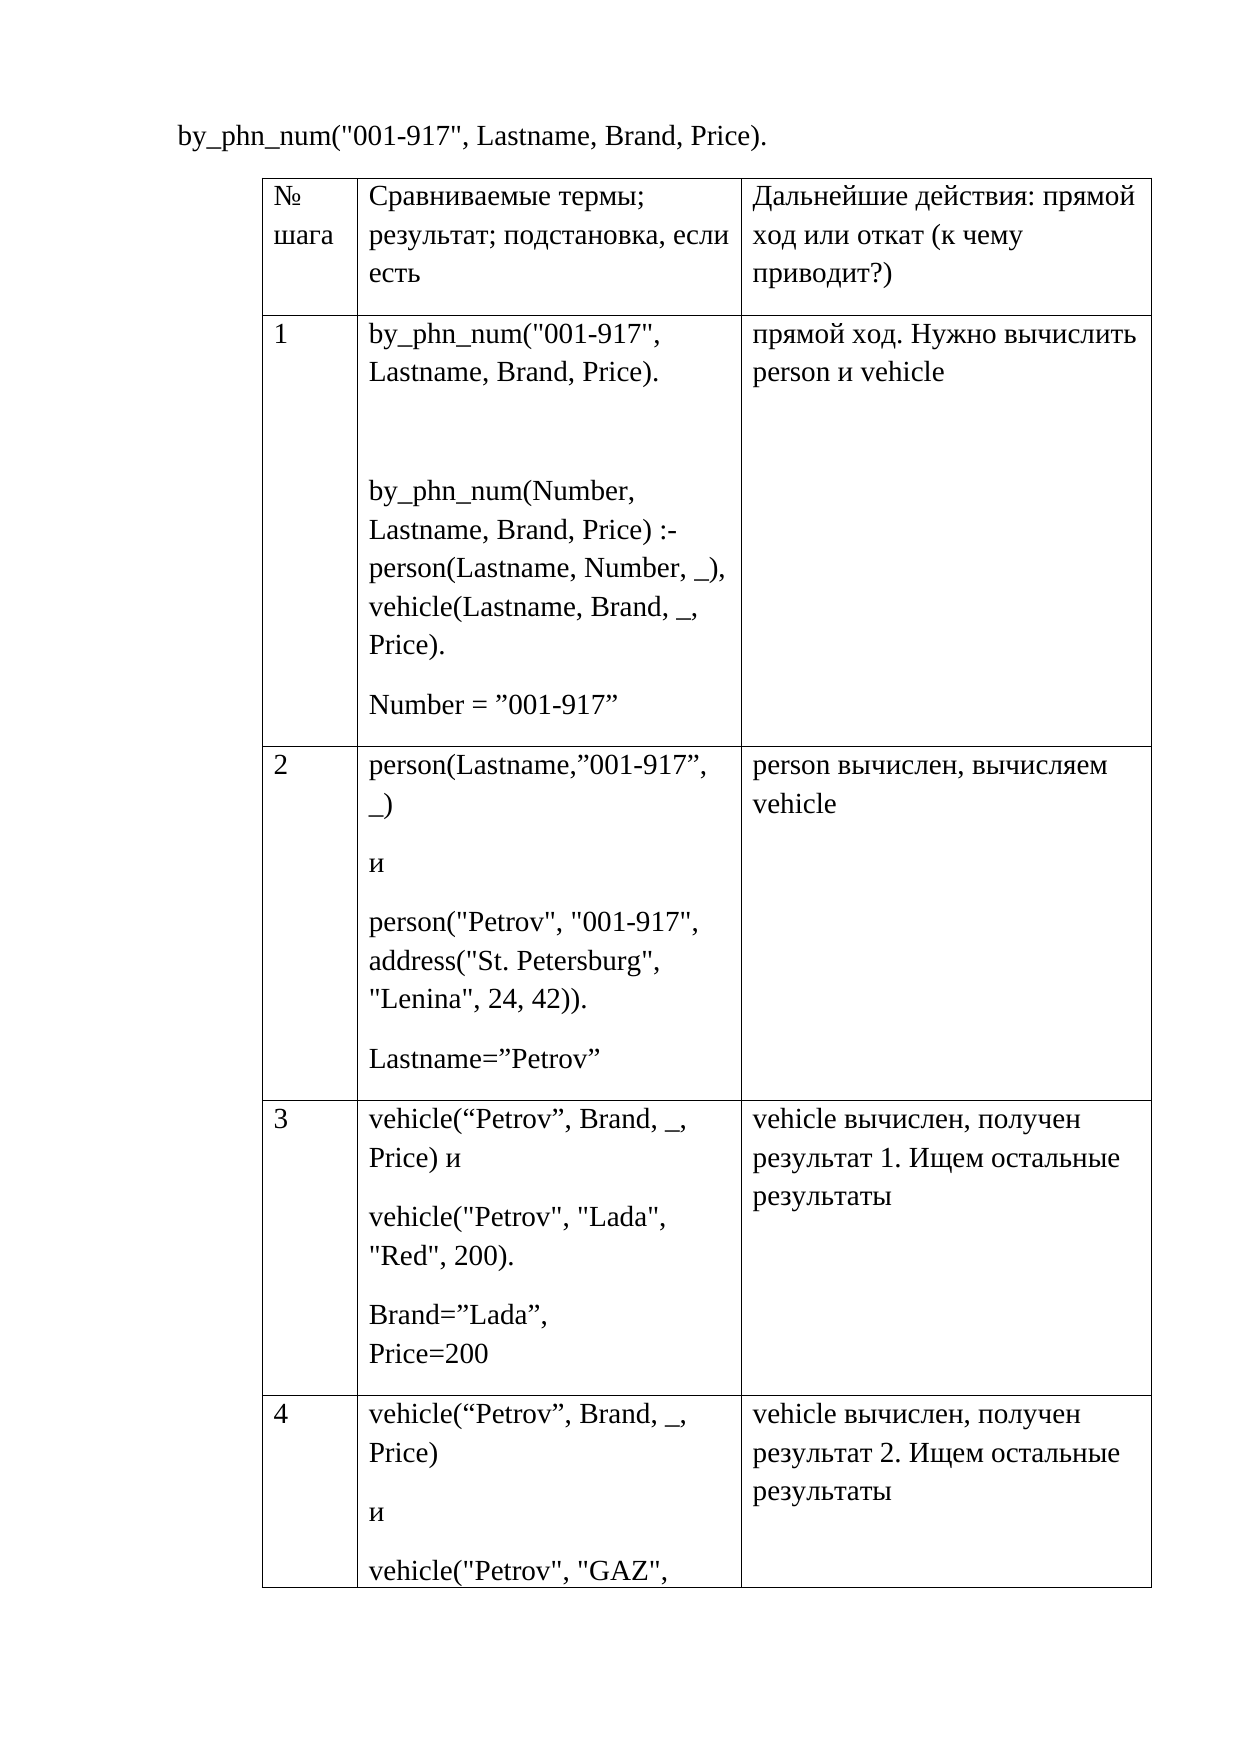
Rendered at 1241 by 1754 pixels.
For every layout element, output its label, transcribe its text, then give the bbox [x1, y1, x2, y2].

table_cell person вычислен, вычисляем vehicle [742, 747, 1151, 1100]
table_cell 1 [263, 316, 357, 746]
table_cell прямой ход. Нужно вычислить person и vehicle [742, 316, 1151, 746]
table_cell 2 [263, 747, 357, 1100]
table_cell 3 [263, 1101, 357, 1395]
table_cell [358, 1396, 741, 1587]
table_cell 4 [263, 1396, 357, 1587]
table_header № шага [263, 179, 357, 315]
table_header Дальнейшие действия: прямой ход или откат (к чему приводит?) [742, 179, 1151, 315]
text by_phn_num("001-917", Lastname, Brand, Price). [177, 118, 1152, 152]
table_cell person(Lastname,”001-917”, _) и person("Petrov", "001-917", address("St. Petersburg", "Lenina", 24, 42)). Lastname=”Petrov” [358, 747, 741, 1100]
table_cell vehicle вычислен, получен результат 1. Ищем остальные результаты [742, 1101, 1151, 1395]
table_cell vehicle(“Petrov”, Brand, _, Price) и vehicle("Petrov", "Lada", "Red", 200). Brand=”Lada”, Price=200 [358, 1101, 741, 1395]
table_header Сравниваемые термы; результат; подстановка, если есть [358, 179, 741, 315]
table_cell by_phn_num("001-917", Lastname, Brand, Price). by_phn_num(Number, Lastname, Brand, Price) :- person(Lastname, Number, _), vehicle(Lastname, Brand, _, Price). Number = ”001-917” [358, 316, 741, 746]
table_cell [742, 1396, 1151, 1587]
